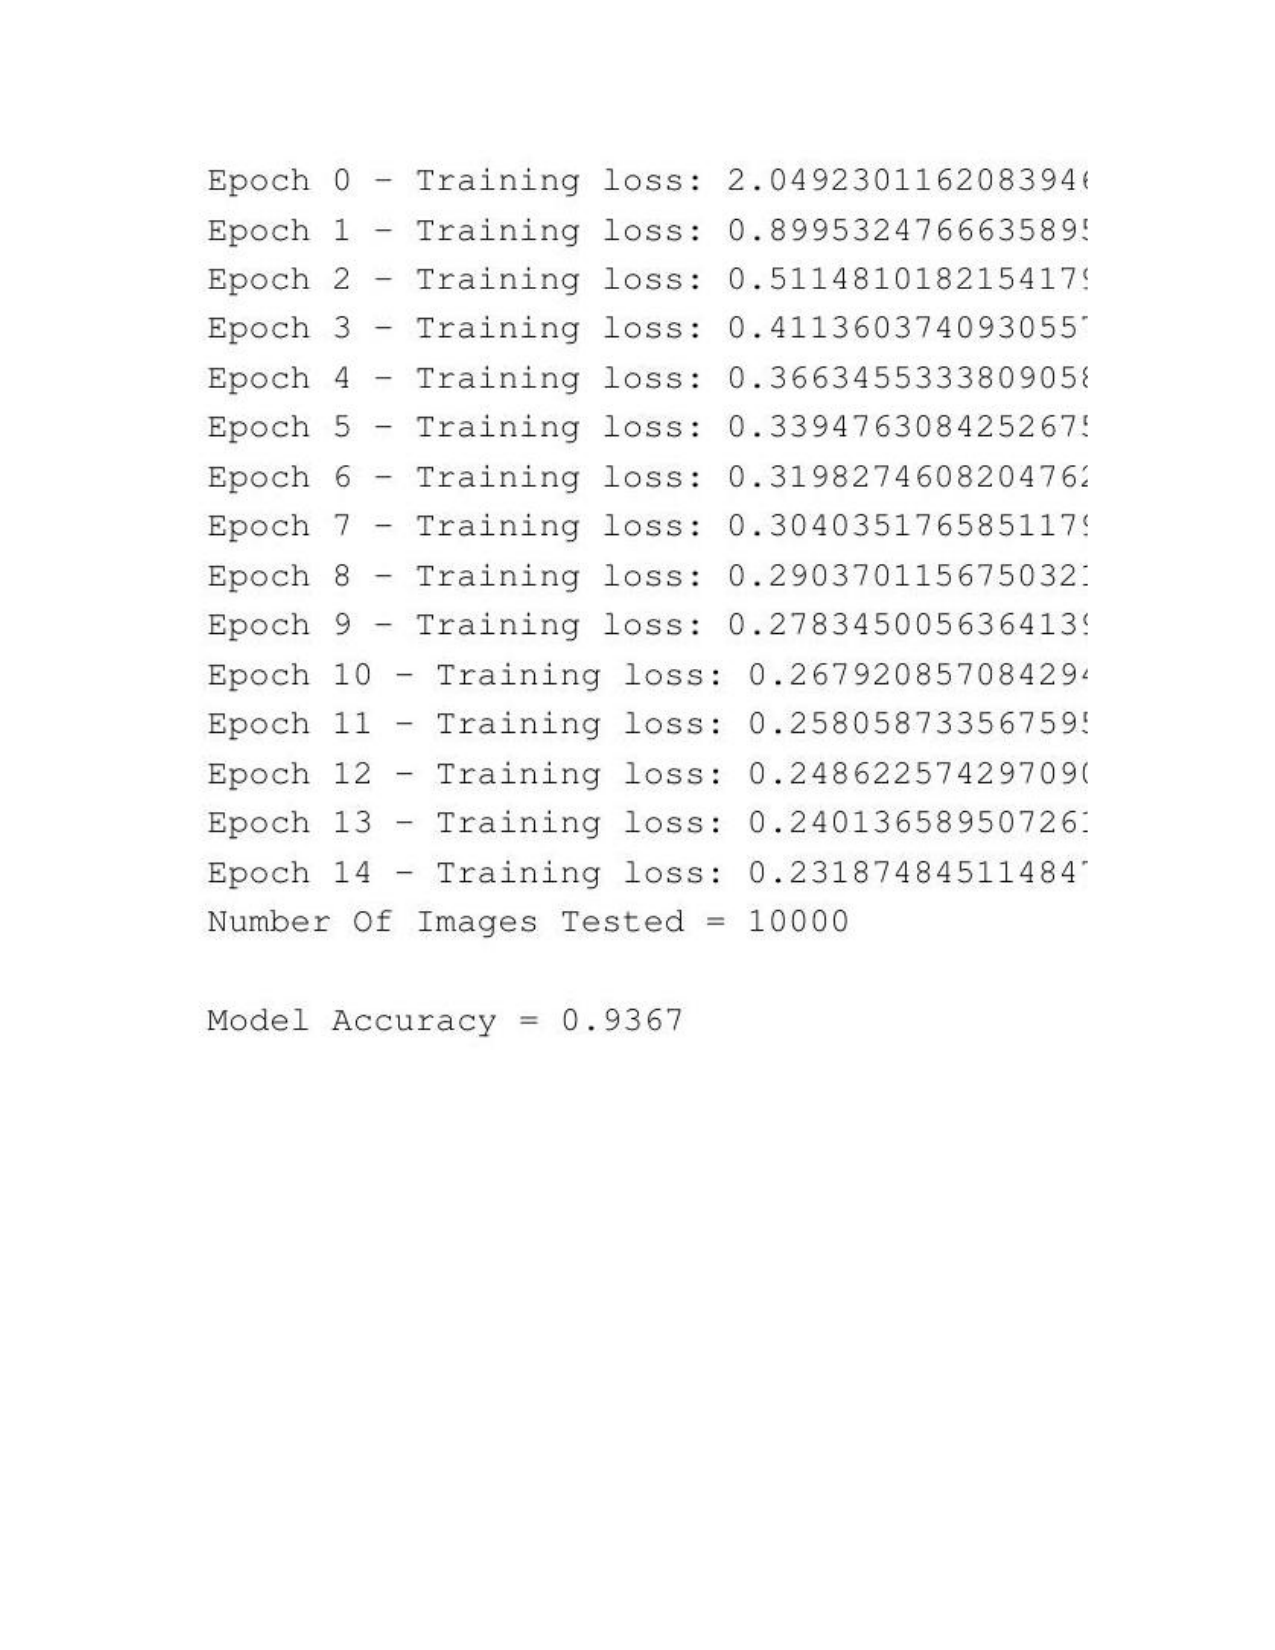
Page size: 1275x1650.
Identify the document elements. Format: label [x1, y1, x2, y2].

picture [187, 150, 1088, 1050]
